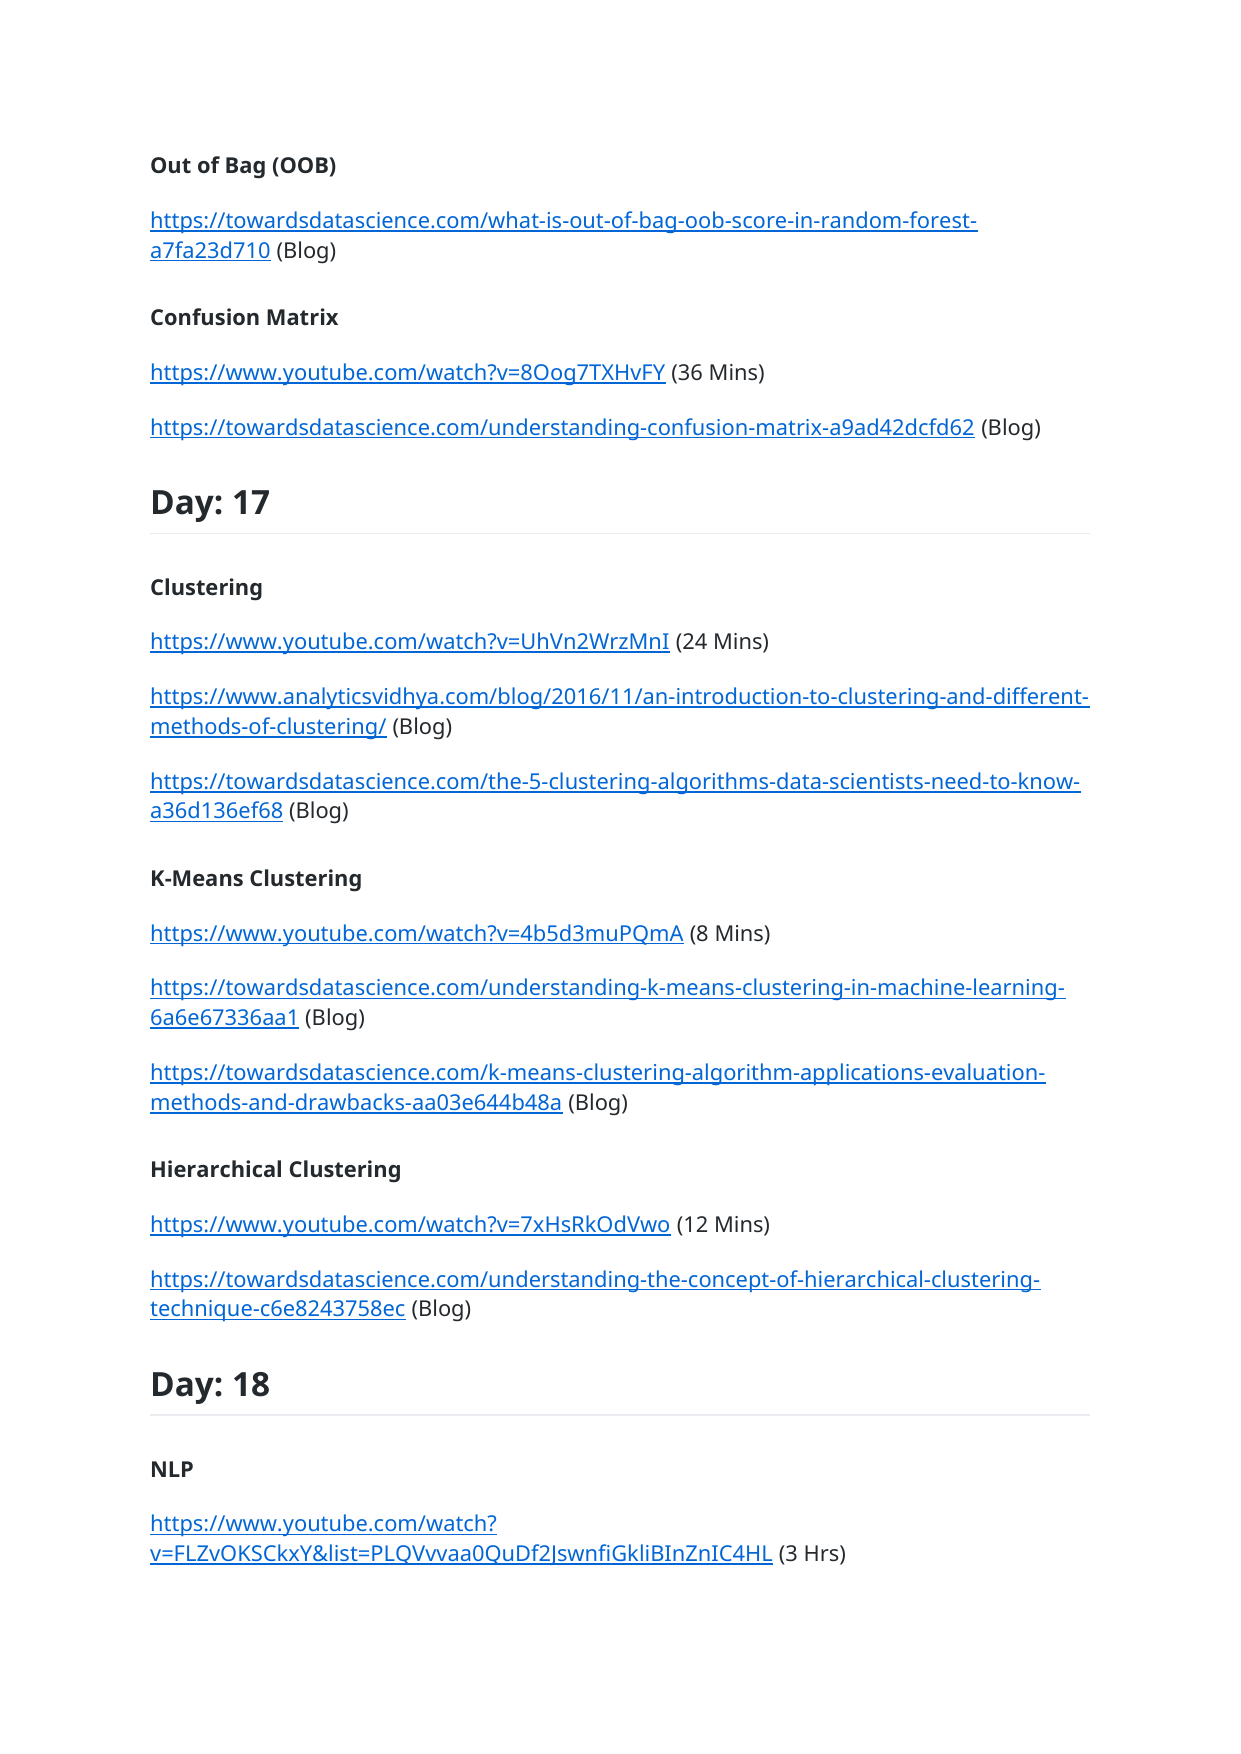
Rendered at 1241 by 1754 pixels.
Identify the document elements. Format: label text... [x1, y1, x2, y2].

text https://towardsdatascience.com/k-means-clustering-algorithm-applications-evaluation-methods-and-drawbacks-aa03e644b48a (Blog) [150, 1057, 1090, 1117]
text https://towardsdatascience.com/understanding-confusion-matrix-a9ad42dcfd62 (Blog) [150, 411, 1090, 441]
text K-Means Clustering [150, 863, 1090, 893]
text https://towardsdatascience.com/understanding-the-concept-of-hierarchical-clustering-technique-c6e8243758ec (Blog) [150, 1264, 1090, 1323]
text Confusion Matrix [150, 302, 1090, 332]
text NLP [150, 1453, 1090, 1483]
text https://www.youtube.com/watch?v=7xHsRkOdVwo (12 Mins) [150, 1209, 1090, 1239]
text https://towardsdatascience.com/what-is-out-of-bag-oob-score-in-random-forest-a7fa23d710 (Blog) [150, 205, 1090, 264]
text https://www.youtube.com/watch?v=4b5d3muPQmA (8 Mins) [150, 918, 1090, 947]
text https://www.youtube.com/watch?v=8Oog7TXHvFY (36 Mins) [150, 357, 1090, 386]
text https://towardsdatascience.com/the-5-clustering-algorithms-data-scientists-need-to-know-a36d136ef68 (Blog) [150, 766, 1090, 825]
text https://towardsdatascience.com/understanding-k-means-clustering-in-machine-learning-6a6e67336aa1 (Blog) [150, 972, 1090, 1032]
text Hierarchical Clustering [150, 1154, 1090, 1184]
text https://www.analyticsvidhya.com/blog/2016/11/an-introduction-to-clustering-and-different-methods-of-clustering/ (Blog) [150, 708, 1090, 741]
text Day: 18 [150, 1361, 1090, 1414]
text Out of Bag (OOB) [150, 150, 1090, 180]
text Day: 17 [150, 479, 1090, 533]
text Clustering [150, 572, 1090, 601]
text https://www.youtube.com/watch?v=UhVn2WrzMnI (24 Mins) [150, 626, 1090, 656]
text https://www.youtube.com/watch?v=FLZvOKSCkxY&list=PLQVvvaa0QuDf2JswnfiGkliBInZnIC4HL (3 Hrs) [150, 1508, 1090, 1568]
text https://www.analyticsvidhya.com/blog/2016/11/an-introduction-to-clustering-and-different-methods-of-clustering/ (Blog) [150, 681, 1090, 706]
